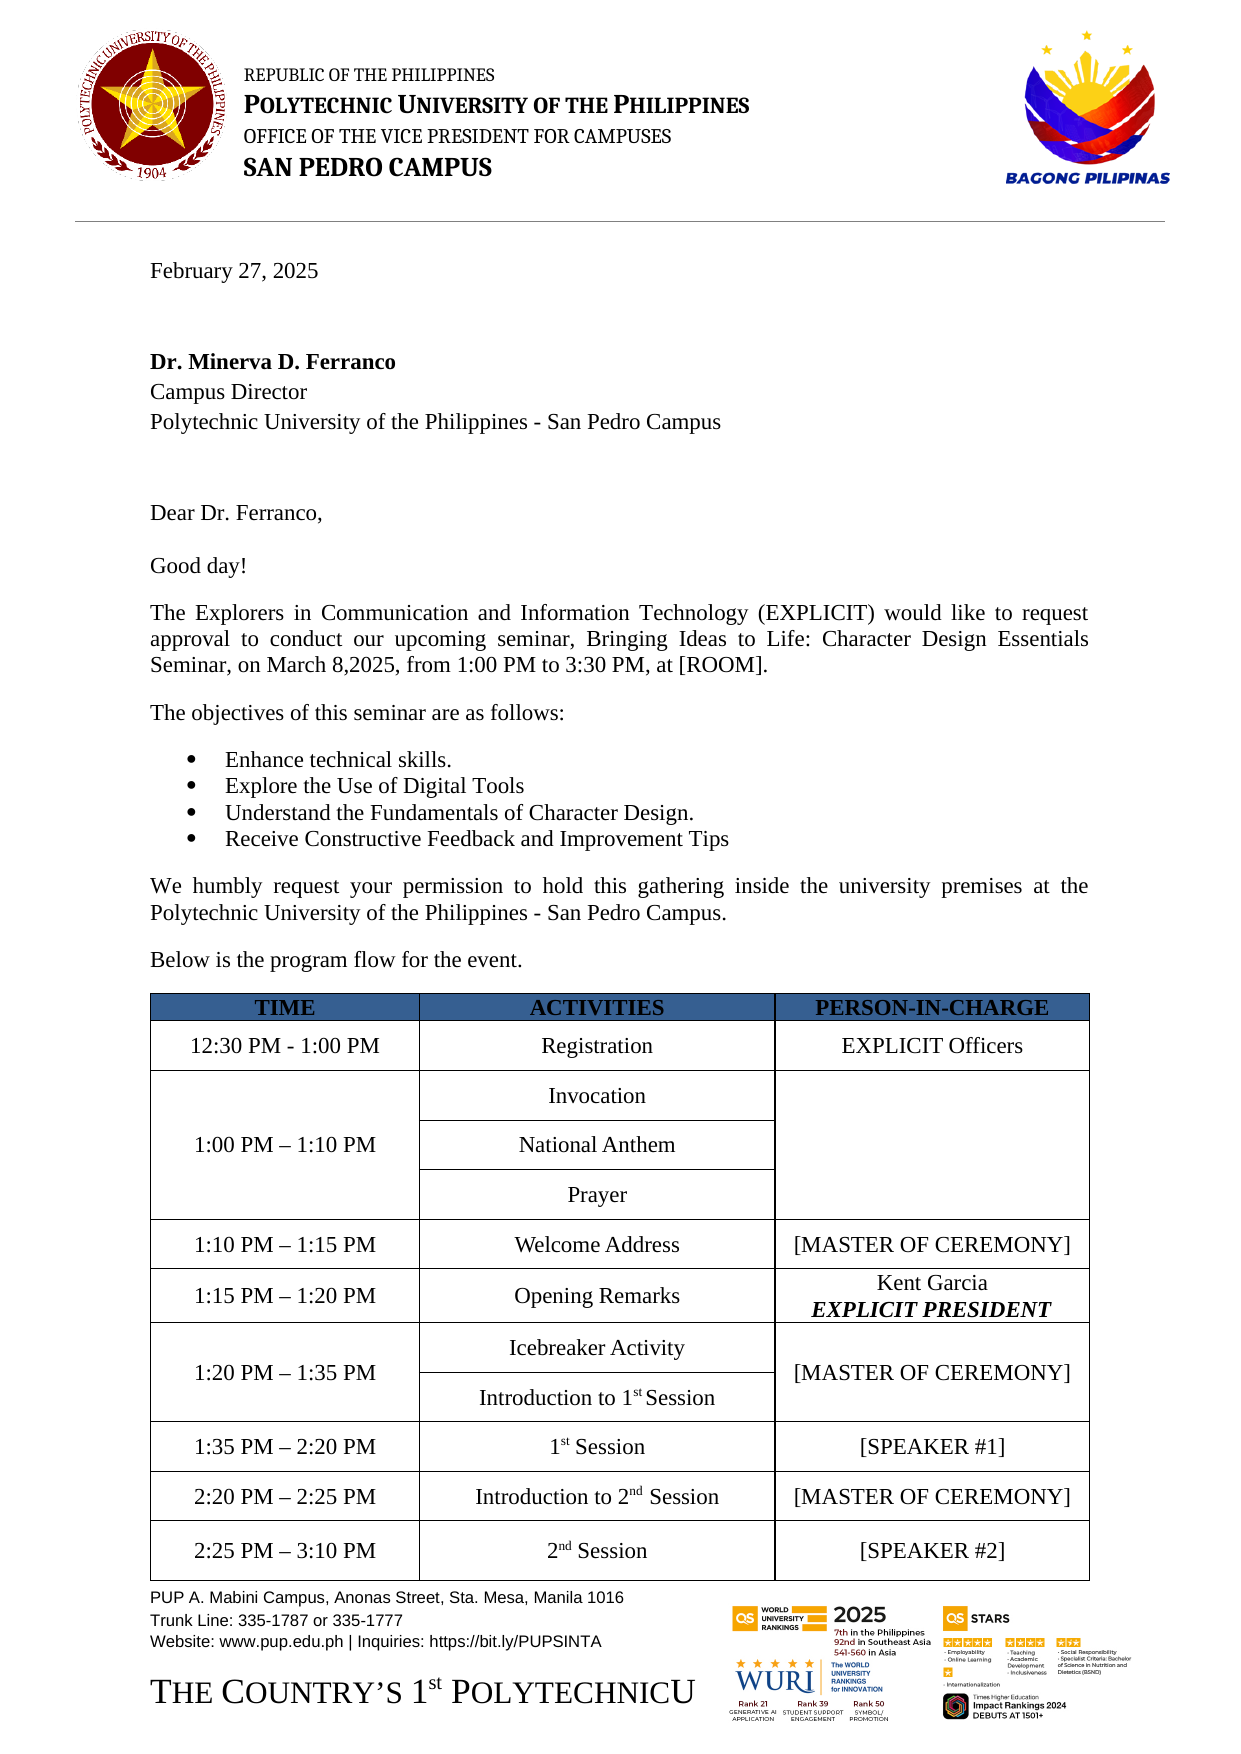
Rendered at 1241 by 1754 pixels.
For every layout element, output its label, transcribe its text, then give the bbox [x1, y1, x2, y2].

table_cell Kent Garcia EXPLICIT PRESIDENT [776, 1269, 1089, 1322]
table_cell [MASTER OF CEREMONY] [776, 1323, 1089, 1421]
table_header ACTIVITIES [420, 994, 774, 1020]
picture [76, 28, 227, 181]
text Campus Director [150, 378, 1090, 404]
text Dear Dr. Ferranco, [150, 499, 1090, 525]
table_cell [MASTER OF CEREMONY] [776, 1220, 1089, 1268]
picture [1002, 20, 1174, 193]
text The objectives of this seminar are as follows: [150, 699, 1090, 725]
table_cell Welcome Address [420, 1220, 774, 1268]
picture [716, 1583, 1137, 1754]
list Explore the Use of Digital Tools [187, 772, 1090, 799]
list Enhance technical skills. [187, 746, 1090, 772]
text Polytechnic University of the Philippines - San Pedro Campus [150, 408, 1090, 435]
table_cell [776, 1071, 1089, 1219]
text Dr. Minerva D. Ferranco [150, 348, 1090, 374]
table_cell 2:20 PM – 2:25 PM [151, 1472, 419, 1520]
table_cell 12:30 PM - 1:00 PM [151, 1021, 419, 1070]
table_cell 1:00 PM – 1:10 PM [151, 1071, 419, 1219]
text February 27, 2025 [150, 257, 1090, 284]
table_cell EXPLICIT Officers [776, 1021, 1089, 1070]
text We humbly request your permission to hold this gathering inside the university premises at the Polytechnic University of the Philippines - San Pedro Campus. [150, 872, 1090, 925]
table_cell [SPEAKER #1] [776, 1422, 1089, 1471]
table_cell 2nd Session [420, 1521, 774, 1580]
list Understand the Fundamentals of Character Design. [187, 799, 1090, 825]
table_cell 1:20 PM – 1:35 PM [151, 1323, 419, 1421]
table_cell [SPEAKER #2] [776, 1521, 1089, 1580]
table_cell Prayer [420, 1170, 774, 1219]
table_cell Invocation [420, 1071, 774, 1119]
table_cell 1:35 PM – 2:20 PM [151, 1422, 419, 1471]
table_header PERSON-IN-CHARGE [776, 994, 1089, 1020]
list Receive Constructive Feedback and Improvement Tips [187, 825, 1090, 851]
table_cell 1:15 PM – 1:20 PM [151, 1269, 419, 1322]
table_cell Registration [420, 1021, 774, 1070]
text Below is the program flow for the event. [150, 946, 1090, 972]
table_cell 1:10 PM – 1:15 PM [151, 1220, 419, 1268]
table_cell 1st Session [420, 1422, 774, 1471]
table_cell National Anthem [420, 1121, 774, 1169]
table_cell Opening Remarks [420, 1269, 774, 1322]
table_cell Introduction to 2nd Session [420, 1472, 774, 1520]
text Good day! [150, 552, 1090, 578]
table_cell [MASTER OF CEREMONY] [776, 1472, 1089, 1520]
table_header TIME [151, 994, 419, 1020]
table_cell 2:25 PM – 3:10 PM [151, 1521, 419, 1580]
table_cell Introduction to 1st Session [420, 1373, 774, 1421]
text The Explorers in Communication and Information Technology (EXPLICIT) would like to request approval to conduct our upcoming seminar, Bringing Ideas to Life: Character Design Essentials Seminar, on March 8,2025, from 1:00 PM to 3:30 PM, at [ROOM]. [150, 599, 1090, 678]
table_cell Icebreaker Activity [420, 1323, 774, 1372]
